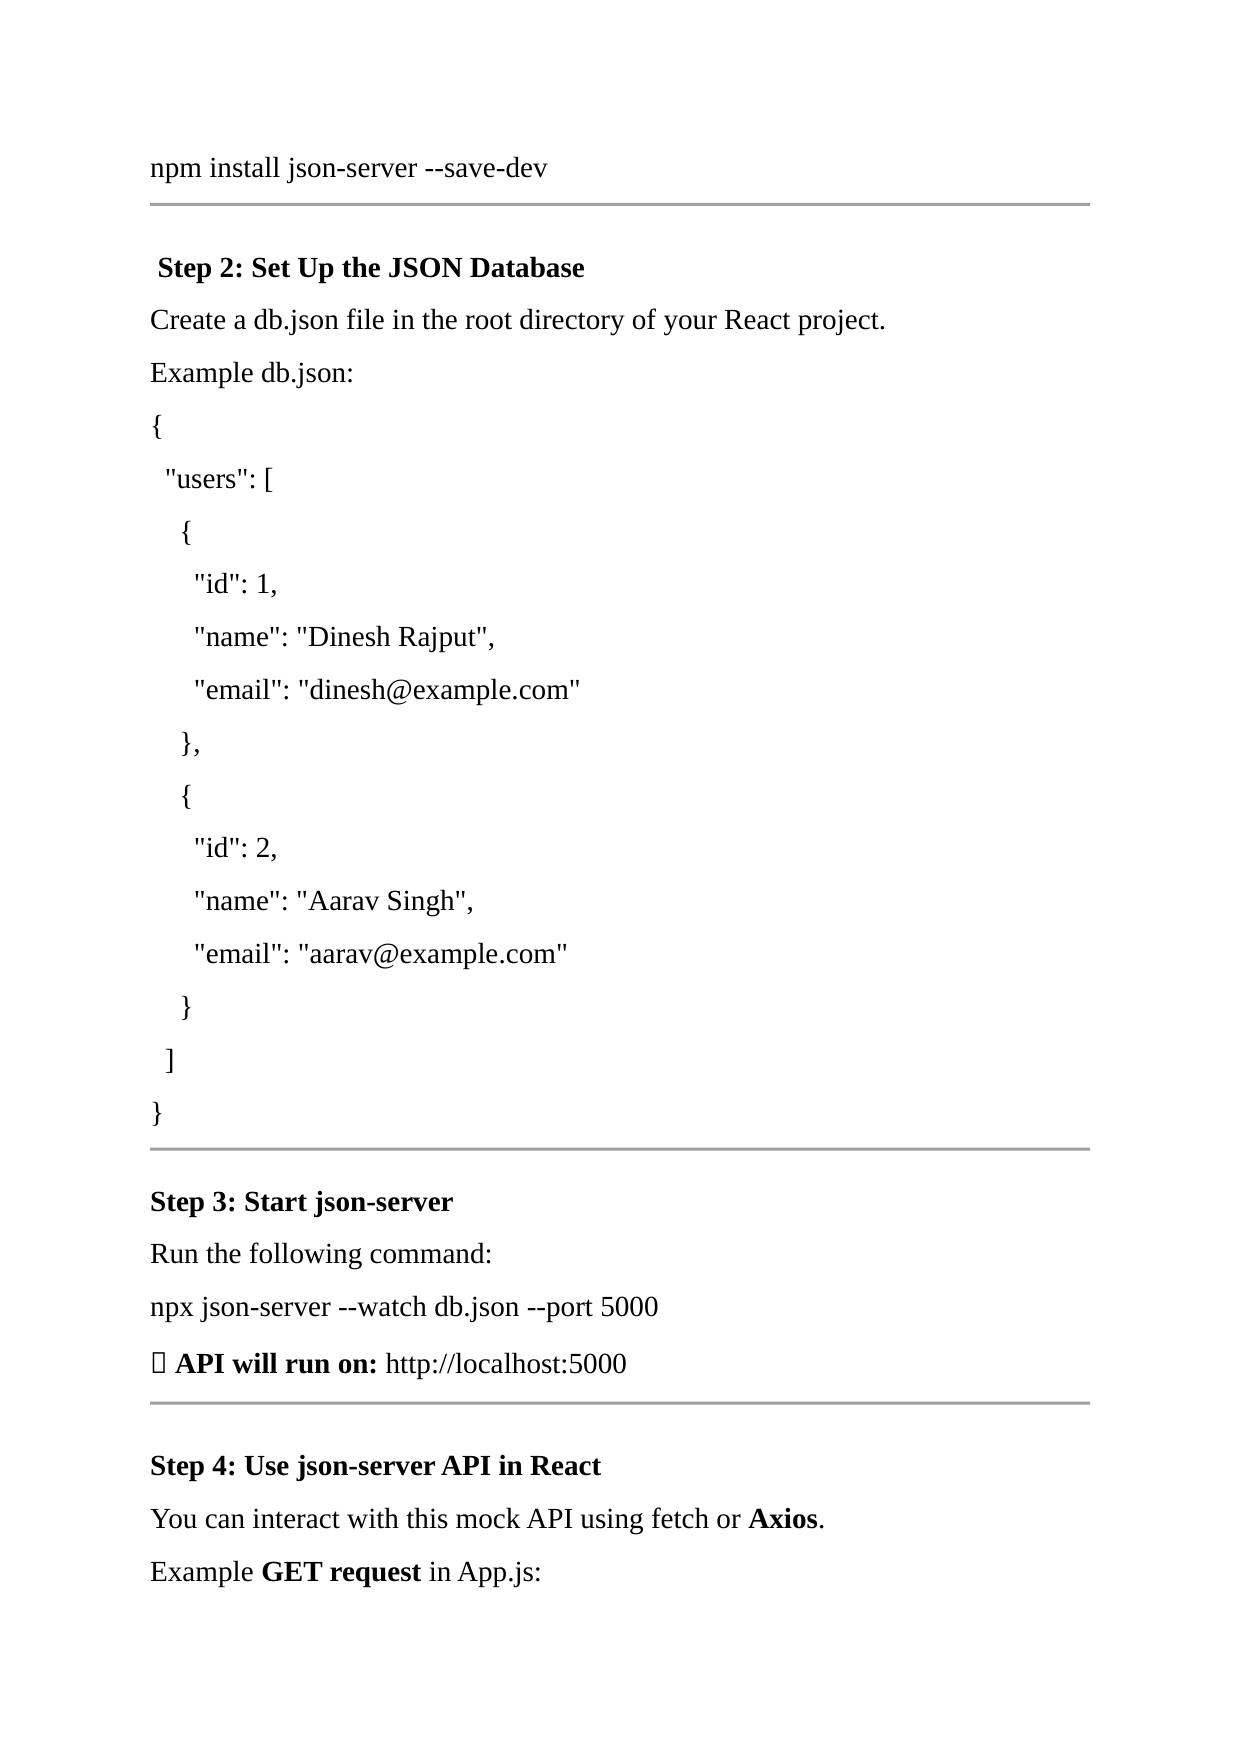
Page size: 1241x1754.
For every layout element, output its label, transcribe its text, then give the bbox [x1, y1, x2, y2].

text "users": [ [150, 461, 1090, 494]
text Step 4: Use json-server API in React [150, 1448, 1090, 1482]
text Step 3: Start json-server [150, 1151, 1090, 1217]
text "id": 2, [150, 831, 1090, 864]
text "id": 1, [150, 567, 1090, 600]
text Create a db.json file in the root directory of your React project. [150, 302, 1090, 336]
text { [150, 408, 1090, 442]
text You can interact with this mock API using fetch or Axios. [150, 1501, 1090, 1535]
text Step 2: Set Up the JSON Database [150, 250, 1090, 283]
text Example GET request in App.js: [150, 1554, 1090, 1588]
text } [150, 1095, 1090, 1128]
text }, [150, 725, 1090, 758]
text ✅ API will run on: http://localhost:5000 [150, 1342, 1090, 1382]
text } [150, 989, 1090, 1023]
text npm install json-server --save-dev [150, 150, 1090, 183]
text "email": "aarav@example.com" [150, 936, 1090, 970]
text { [150, 778, 1090, 811]
text "email": "dinesh@example.com" [150, 672, 1090, 706]
text { [150, 514, 1090, 547]
text "name": "Dinesh Rajput", [150, 619, 1090, 653]
text "name": "Aarav Singh", [150, 883, 1090, 917]
text Example db.json: [150, 355, 1090, 389]
text npx json-server --watch db.json --port 5000 [150, 1289, 1090, 1323]
text Run the following command: [150, 1236, 1090, 1270]
text ] [150, 1042, 1090, 1075]
